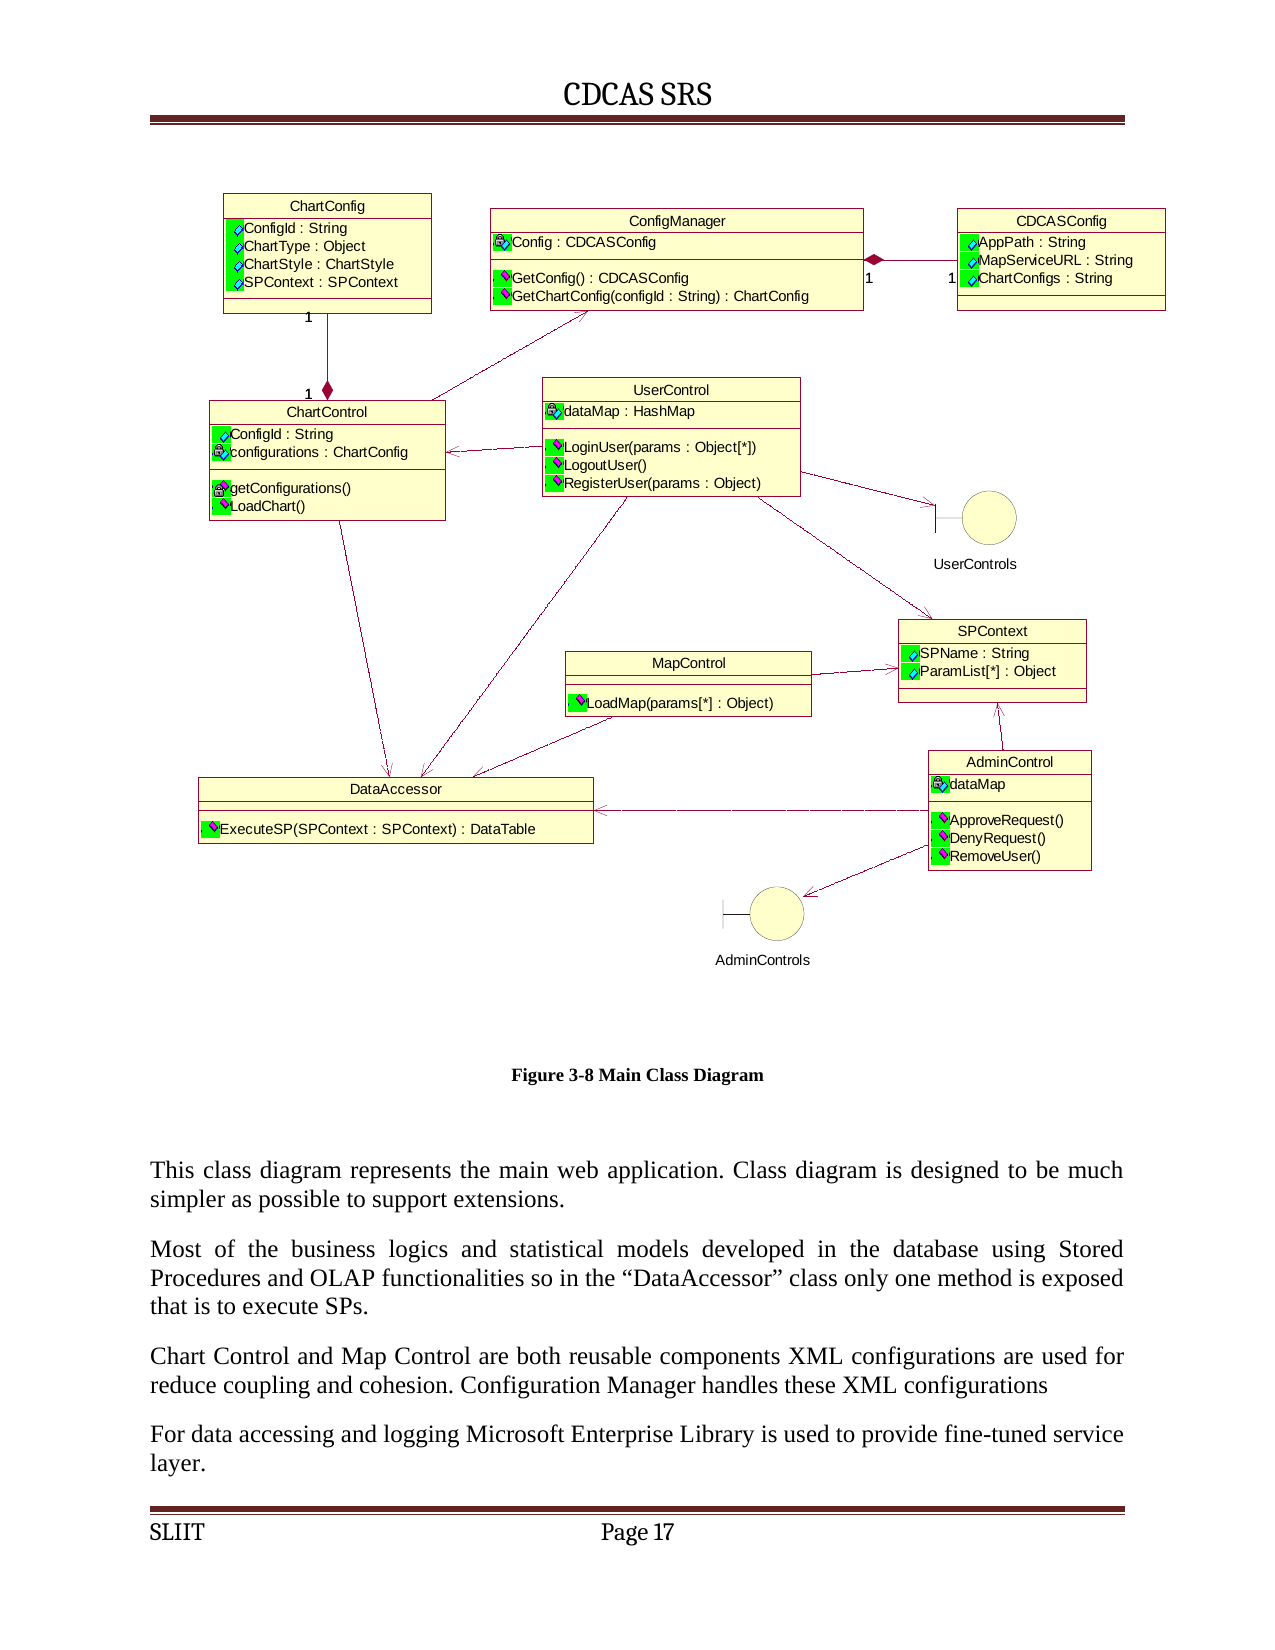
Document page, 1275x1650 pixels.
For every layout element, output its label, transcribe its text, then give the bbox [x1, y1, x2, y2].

text Chart Control and Map Control are both reusable components XML configurations are used for reduce coupling and cohesion. Configuration Manager handles these XML configurations [150, 1341, 1125, 1398]
text This class diagram represents the main web application. Class diagram is designed to be much simpler as possible to support extensions. [150, 1156, 1125, 1213]
text Most of the business logics and statistical models developed in the database using Stored Procedures and OLAP functionalities so in the “DataAccessor” class only one method is exposed that is to execute SPs. [150, 1234, 1125, 1320]
text For data accessing and logging Microsoft Enterprise Library is used to provide fine-tuned service layer. [150, 1419, 1125, 1477]
